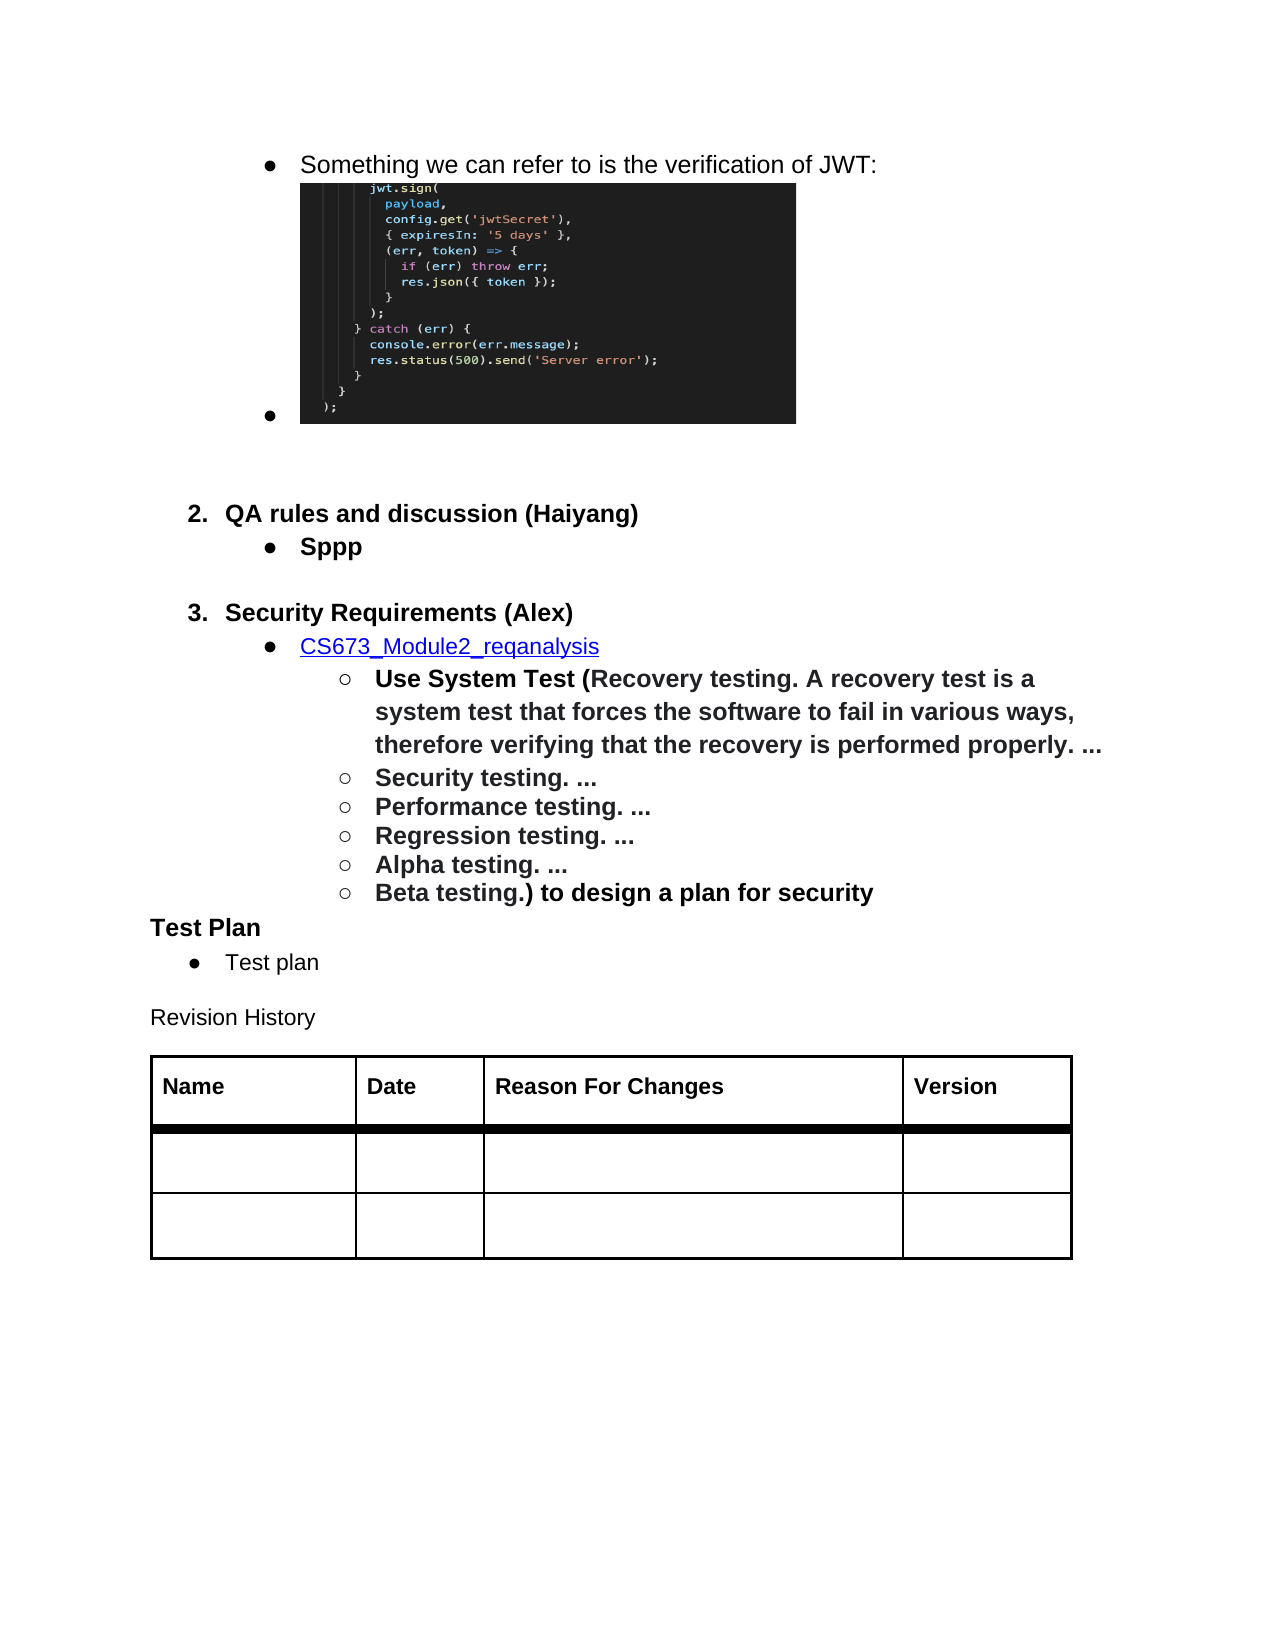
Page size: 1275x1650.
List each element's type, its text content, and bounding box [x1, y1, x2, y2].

list Something we can refer to is the verification of JWT: [262, 150, 1125, 179]
list Security Requirements (Alex) [187, 598, 1125, 627]
picture [300, 183, 797, 424]
list Alpha testing. ... [337, 850, 1125, 878]
list Sppp [262, 532, 1125, 561]
table_cell [357, 1194, 483, 1257]
table_header Reason For Changes [485, 1058, 902, 1124]
table_cell [153, 1194, 355, 1257]
list CS673_Module2_reqanalysis [262, 631, 1125, 660]
list Beta testing.) to design a plan for security [337, 878, 1125, 907]
list Use System Test (Recovery testing. A recovery test is a system test that forces the software to fail in various ways, therefore verifying that the recovery is performed properly. ... [337, 664, 1125, 759]
table_header Name [153, 1058, 355, 1124]
list Security testing. ... [337, 763, 1125, 792]
text Revision History [150, 1004, 1125, 1030]
table_cell [485, 1134, 902, 1192]
table_cell [904, 1134, 1070, 1192]
table_cell [485, 1194, 902, 1257]
table_cell [153, 1134, 355, 1192]
table_header Version [904, 1058, 1070, 1124]
text Test Plan [150, 913, 1125, 942]
table_cell [357, 1134, 483, 1192]
table_cell [904, 1194, 1070, 1257]
list QA rules and discussion (Haiyang) [187, 499, 1125, 528]
list Performance testing. ... [337, 792, 1125, 821]
list Regression testing. ... [337, 821, 1125, 850]
list Test plan [187, 948, 1125, 975]
table_header Date [357, 1058, 483, 1124]
